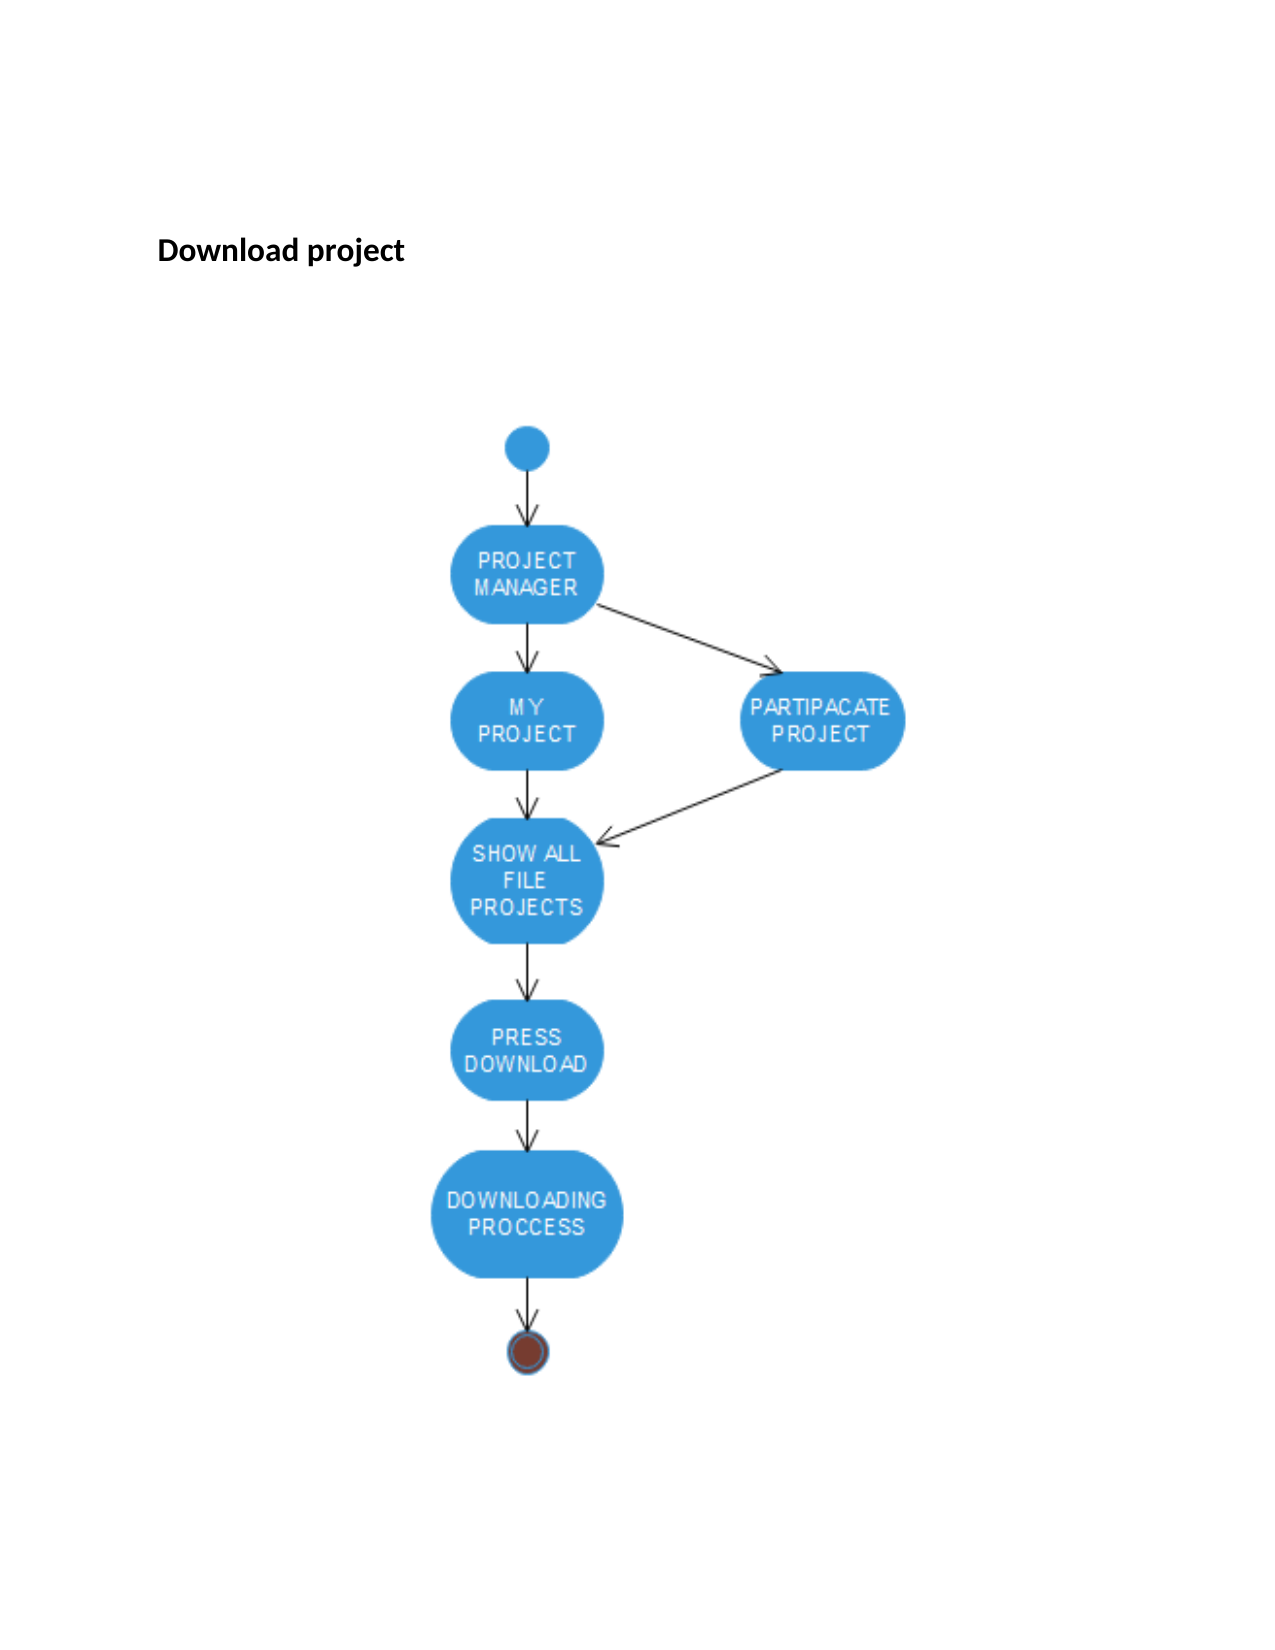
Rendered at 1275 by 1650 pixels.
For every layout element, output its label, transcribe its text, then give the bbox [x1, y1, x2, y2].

picture [272, 342, 939, 1415]
text Download project [135, 240, 427, 267]
